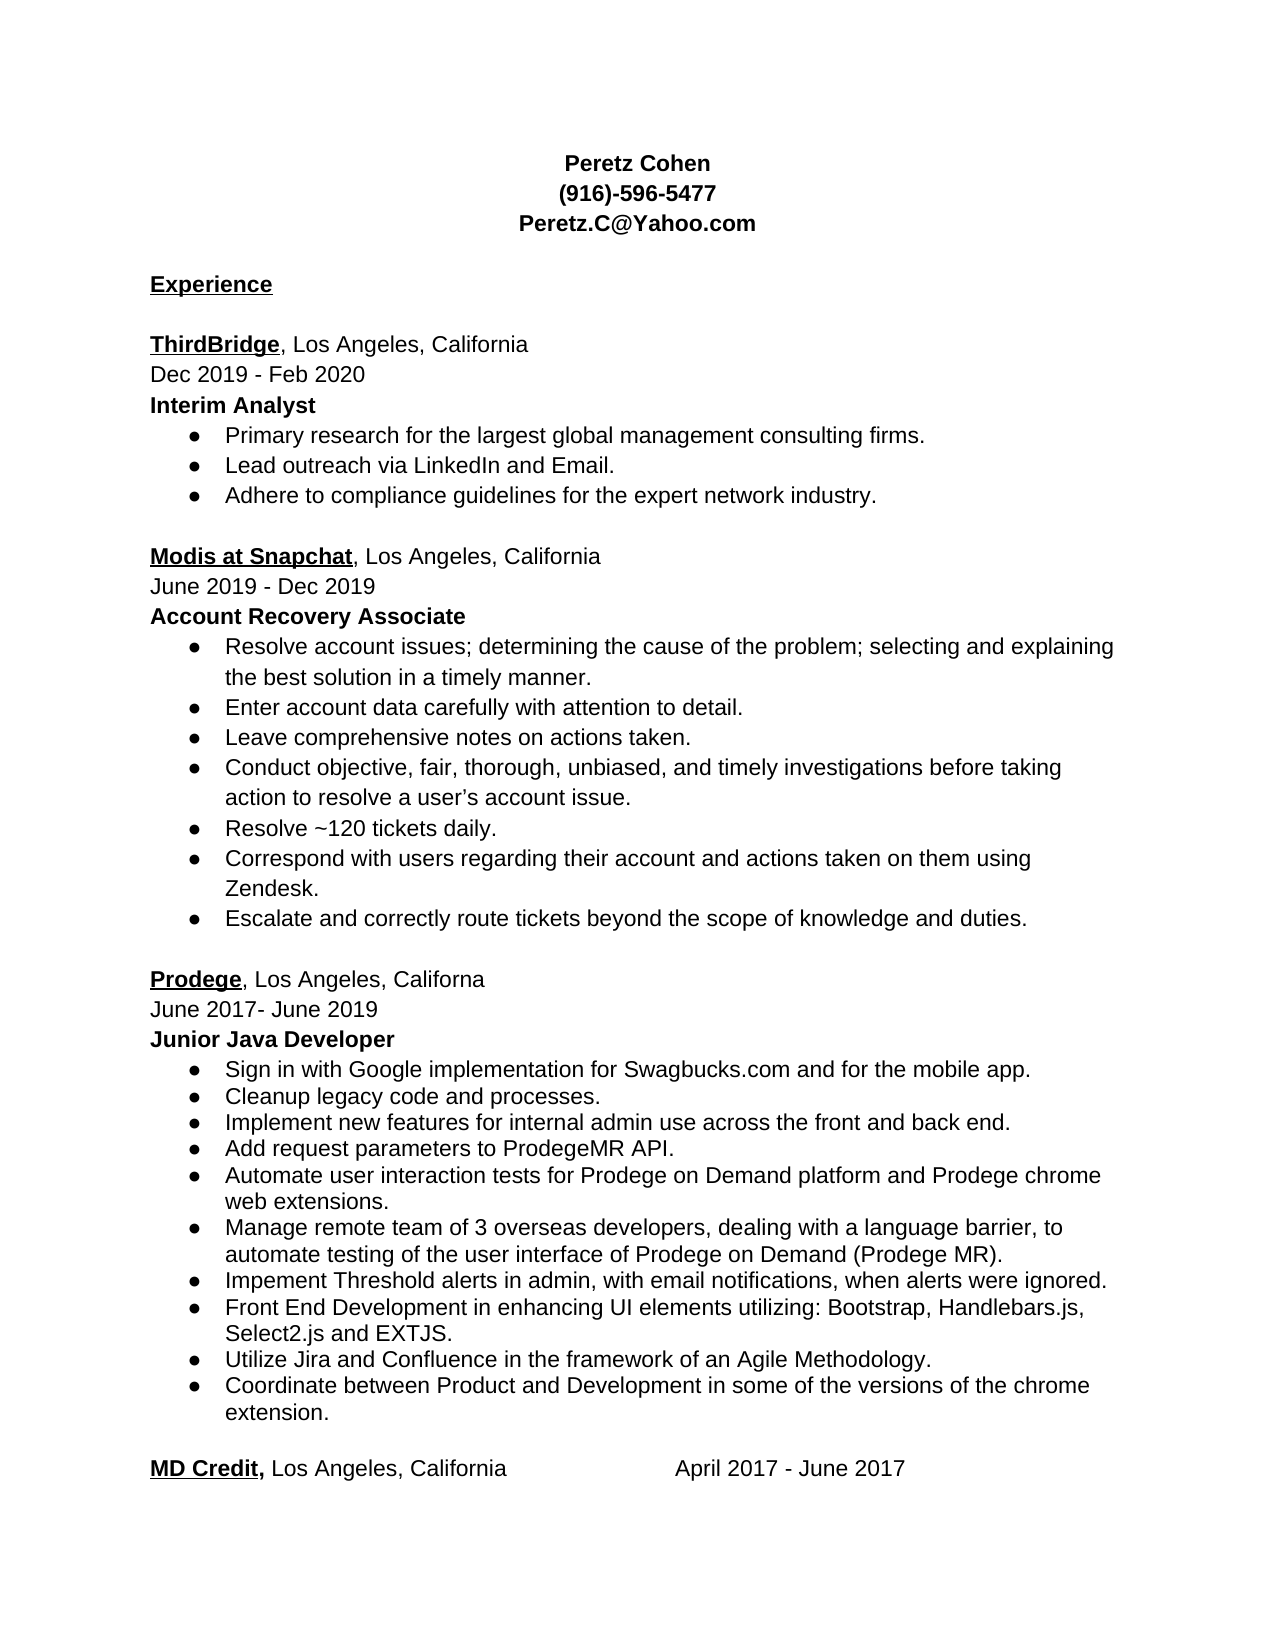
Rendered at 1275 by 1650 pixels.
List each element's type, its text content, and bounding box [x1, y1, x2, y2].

list Enter account data carefully with attention to detail. [187, 694, 1125, 720]
text Prodege, Los Angeles, Californa [150, 966, 1125, 992]
text (916)-596-5477 [150, 180, 1125, 207]
text Junior Java Developer [150, 1026, 1125, 1052]
list Cleanup legacy code and processes. [187, 1083, 1125, 1109]
list Automate user interaction tests for Prodege on Demand platform and Prodege chrome web extensions. [187, 1162, 1125, 1214]
list Escalate and correctly route tickets beyond the scope of knowledge and duties. [187, 905, 1125, 932]
list Implement new features for internal admin use across the front and back end. [187, 1109, 1125, 1135]
text June 2019 - Dec 2019 [150, 573, 1125, 599]
list Correspond with users regarding their account and actions taken on them using Zendesk. [187, 845, 1125, 901]
text ThirdBridge, Los Angeles, California [150, 331, 1125, 358]
list Resolve ~120 tickets daily. [187, 814, 1125, 841]
text Interim Analyst [150, 392, 1125, 418]
list Coordinate between Product and Development in some of the versions of the chrome extension. [187, 1372, 1125, 1425]
list Add request parameters to ProdegeMR API. [187, 1135, 1125, 1162]
text Peretz Cohen [150, 150, 1125, 176]
text MD Credit, Los Angeles, California April 2017 - June 2017 [150, 1455, 1125, 1482]
list Manage remote team of 3 overseas developers, dealing with a language barrier, to automate testing of the user interface of Prodege on Demand (Prodege MR). [187, 1214, 1125, 1267]
text Dec 2019 - Feb 2020 [150, 361, 1125, 388]
list Conduct objective, fair, thorough, unbiased, and timely investigations before taking action to resolve a user’s account issue. [187, 754, 1125, 811]
text Experience [150, 271, 1125, 297]
list Sign in with Google implementation for Swagbucks.com and for the mobile app. [187, 1056, 1125, 1083]
text Peretz.C@Yahoo.com [150, 210, 1125, 237]
text Modis at Snapchat, Los Angeles, California [150, 543, 1125, 569]
list Impement Threshold alerts in admin, with email notifications, when alerts were ignored. [187, 1267, 1125, 1293]
list Lead outreach via LinkedIn and Email. [187, 452, 1125, 478]
list Adhere to compliance guidelines for the expert network industry. [187, 482, 1125, 509]
list Leave comprehensive notes on actions taken. [187, 724, 1125, 750]
text Account Recovery Associate [150, 603, 1125, 629]
list Utilize Jira and Confluence in the framework of an Agile Methodology. [187, 1346, 1125, 1372]
text June 2017- June 2019 [150, 996, 1125, 1022]
list Primary research for the largest global management consulting firms. [187, 422, 1125, 448]
list Resolve account issues; determining the cause of the problem; selecting and explaining the best solution in a timely manner. [187, 633, 1125, 690]
list Front End Development in enhancing UI elements utilizing: Bootstrap, Handlebars.js, Select2.js and EXTJS. [187, 1293, 1125, 1346]
